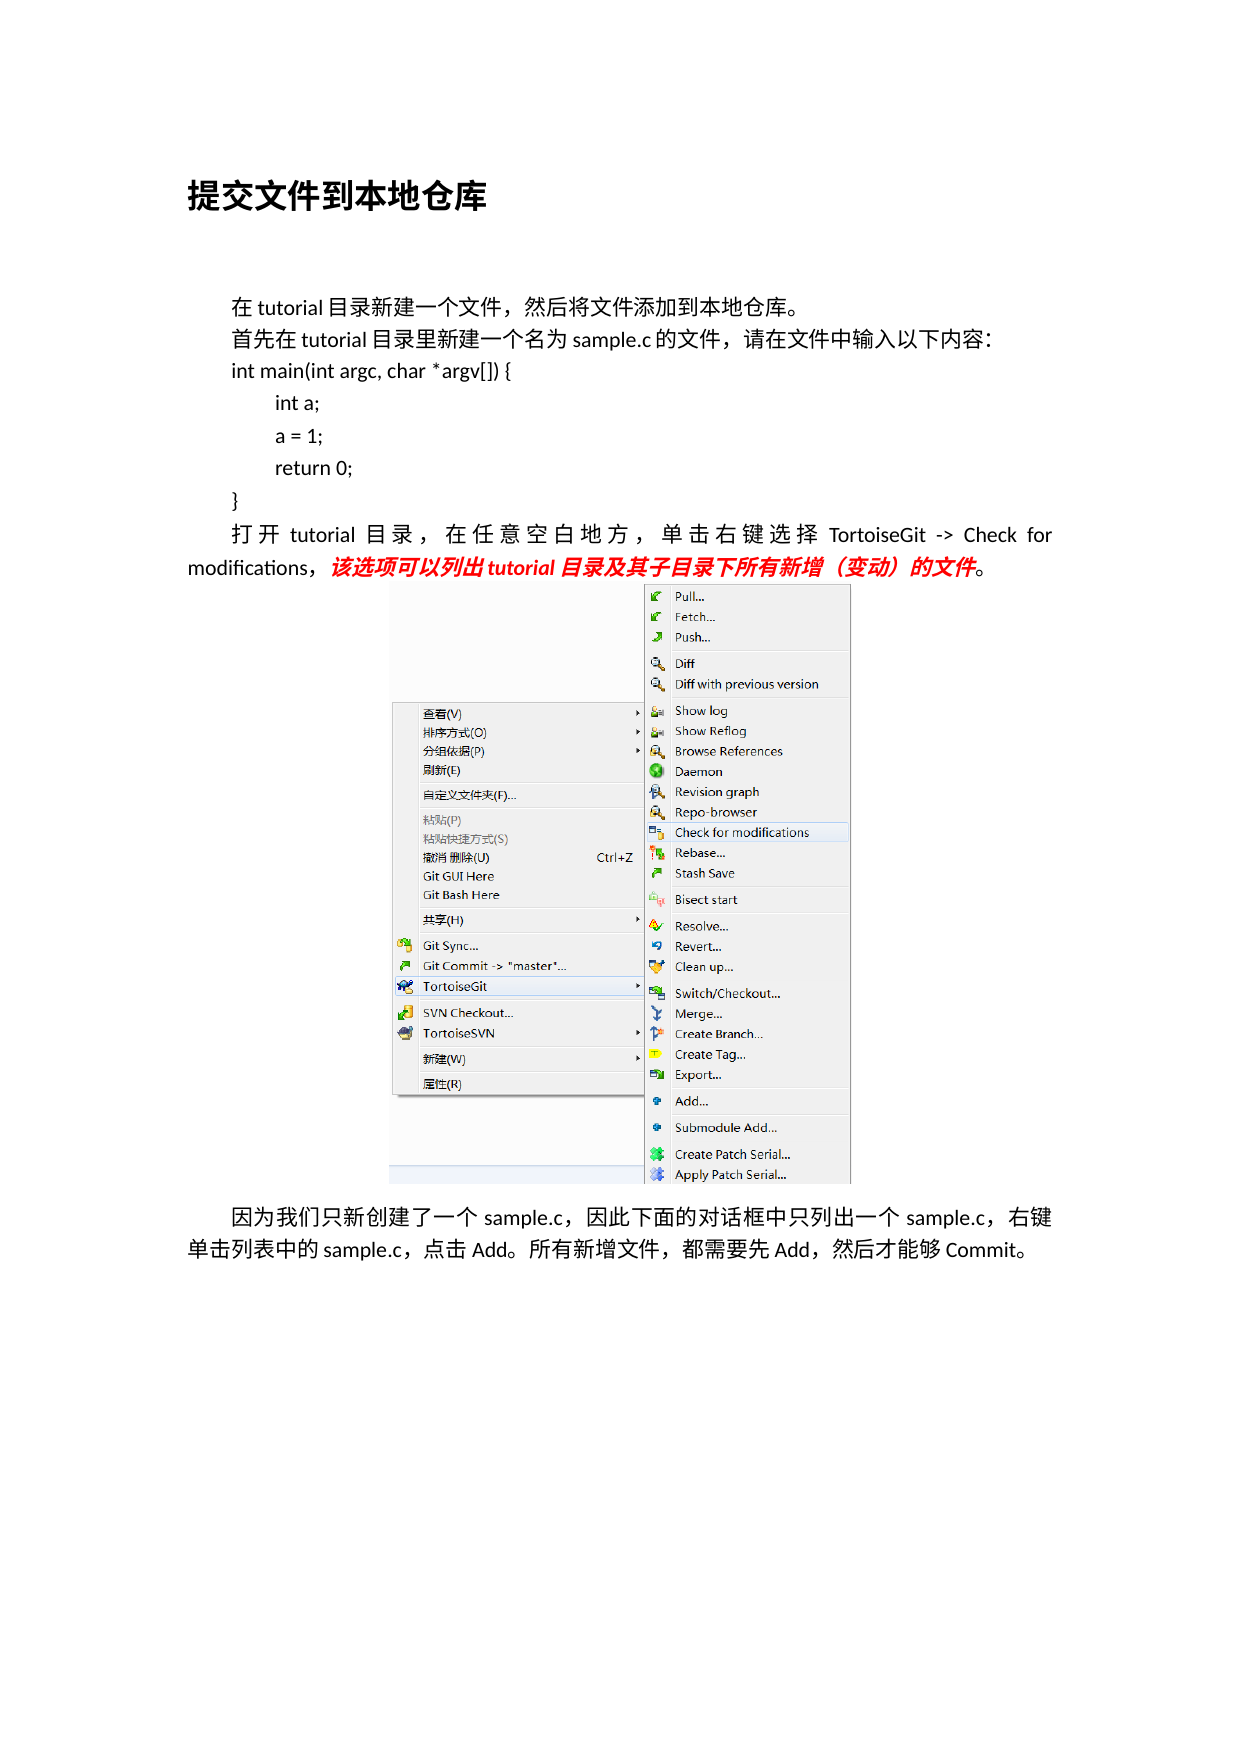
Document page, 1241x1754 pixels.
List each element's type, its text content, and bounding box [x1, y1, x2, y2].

text 因为我们只新创建了一个sample.c，因此下面的对话框中只列出一个sample.c，右键单击列表中的sample.c，点击Add。所有新增文件，都需要先Add，然后才能够Commit。 [187, 1199, 1053, 1264]
text int a; [187, 387, 1053, 419]
text int main(int argc, char *argv[]) { [187, 354, 1053, 387]
text 首先在tutorial目录里新建一个名为sample.c的文件，请在文件中输入以下内容： [187, 322, 1053, 354]
text return 0; [187, 452, 1053, 484]
text a = 1; [187, 419, 1053, 452]
text } [187, 484, 1053, 517]
picture [389, 581, 852, 1184]
subtitle 提交文件到本地仓库 [187, 162, 1053, 227]
text 在tutorial目录新建一个文件，然后将文件添加到本地仓库。 [187, 289, 1053, 322]
text 打开tutorial目录，在任意空白地方，单击右键选择TortoiseGit -> Check for modifications，该选项可以列出tutorial目录及其子目录下所有新增（变动）的文件。 [187, 517, 1053, 582]
